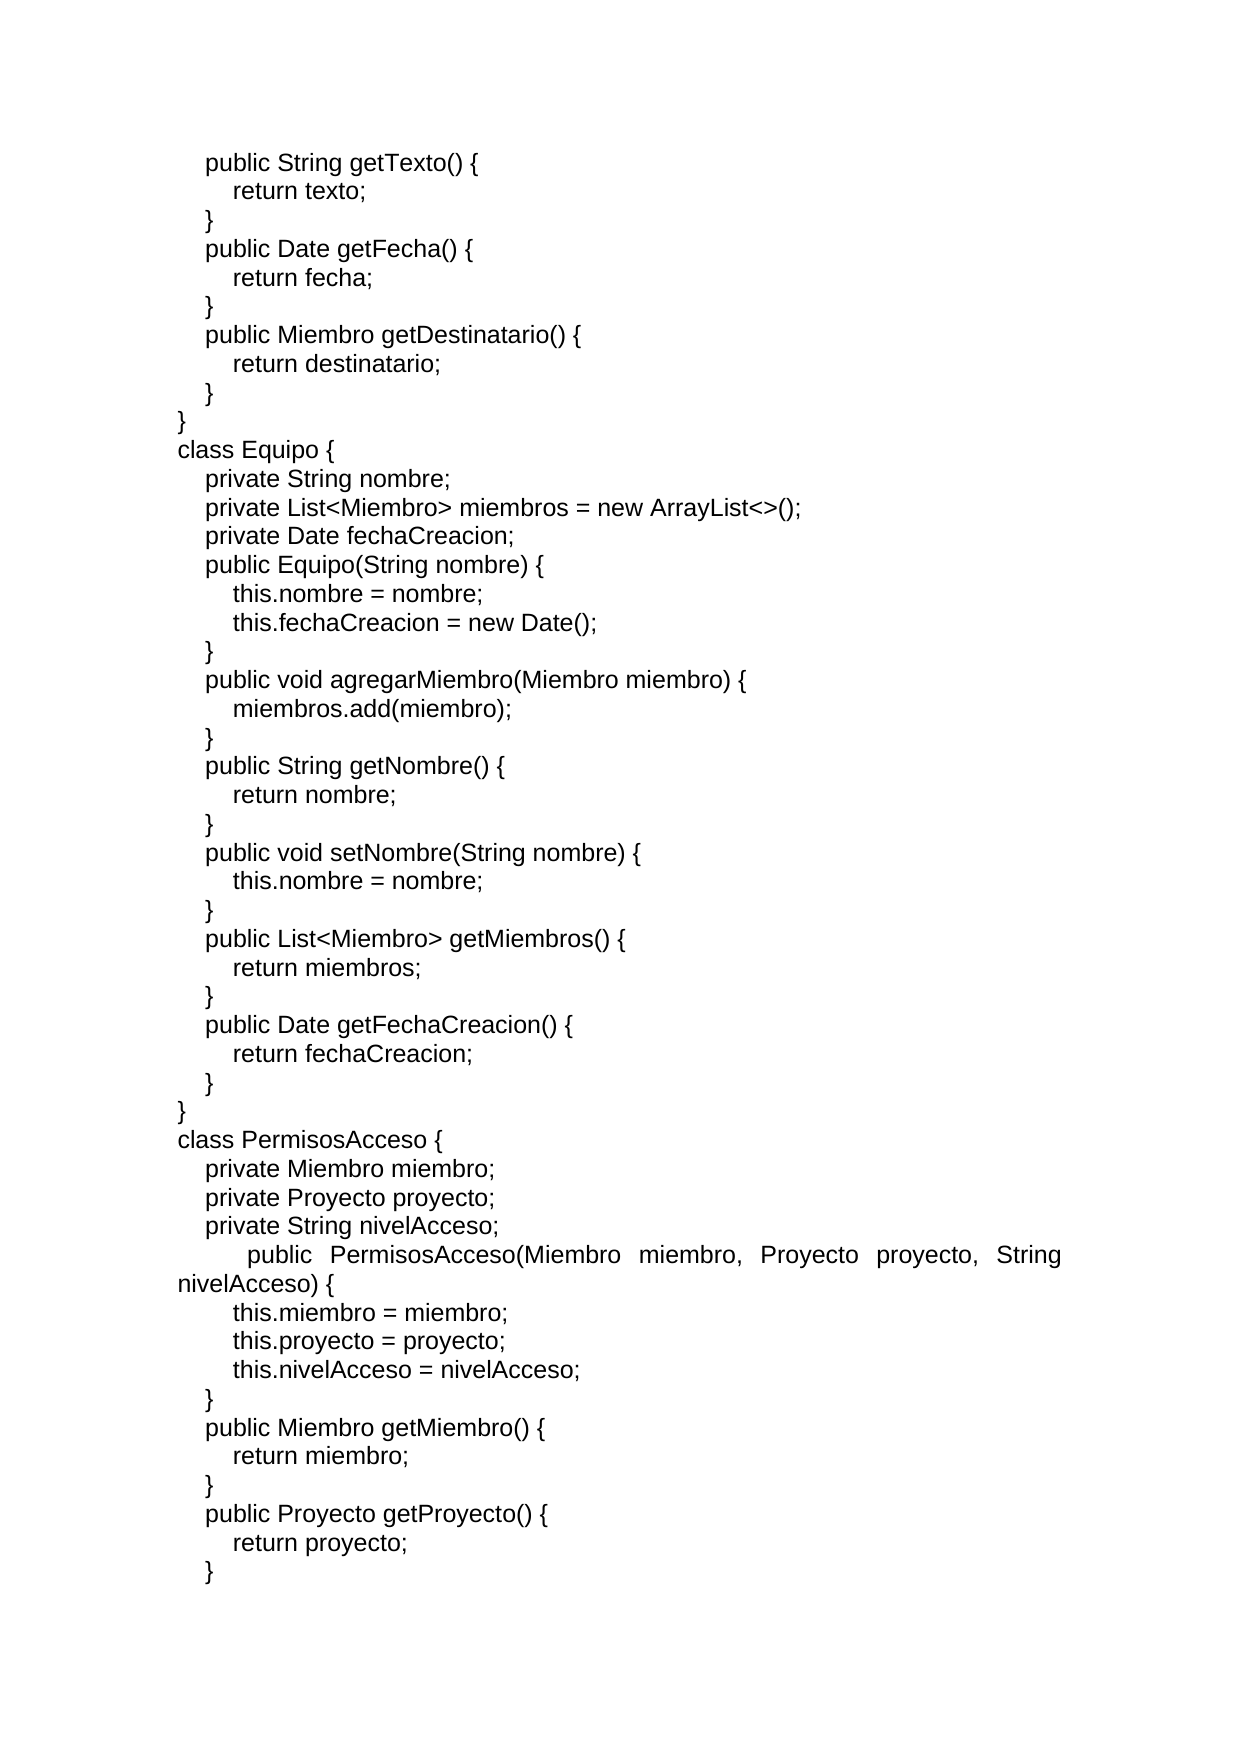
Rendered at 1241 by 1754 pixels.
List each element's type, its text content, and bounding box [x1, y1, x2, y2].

text public void setNombre(String nombre) { [177, 838, 1063, 866]
text return fechaCreacion; [177, 1039, 1063, 1068]
text public String getTexto() { [177, 148, 1063, 176]
text return miembro; [177, 1441, 1063, 1470]
text class PermisosAcceso { [177, 1125, 1063, 1154]
text public String getNombre() { [177, 751, 1063, 780]
text } [177, 1470, 1063, 1499]
text } [177, 1068, 1063, 1096]
text } [177, 205, 1063, 234]
text return nombre; [177, 780, 1063, 809]
text public Equipo(String nombre) { [177, 550, 1063, 579]
text } [177, 809, 1063, 838]
text private Miembro miembro; [177, 1154, 1063, 1183]
text } [177, 723, 1063, 751]
text return miembros; [177, 953, 1063, 981]
text } [177, 1384, 1063, 1413]
text public List<Miembro> getMiembros() { [177, 924, 1063, 953]
text } [177, 895, 1063, 924]
text } [177, 378, 1063, 406]
text } [177, 1556, 1063, 1585]
text return proyecto; [177, 1528, 1063, 1556]
text } [177, 406, 1063, 435]
text } [177, 1096, 1063, 1125]
text public Date getFechaCreacion() { [177, 1010, 1063, 1039]
text private Date fechaCreacion; [177, 521, 1063, 550]
text miembros.add(miembro); [177, 694, 1063, 723]
text private String nivelAcceso; [177, 1211, 1063, 1240]
text return fecha; [177, 263, 1063, 291]
text public void agregarMiembro(Miembro miembro) { [177, 665, 1063, 694]
text this.nombre = nombre; [177, 866, 1063, 895]
text this.miembro = miembro; [177, 1298, 1063, 1326]
text public Date getFecha() { [177, 234, 1063, 263]
text private String nombre; [177, 464, 1063, 493]
text class Equipo { [177, 435, 1063, 464]
text public Miembro getMiembro() { [177, 1413, 1063, 1441]
text return texto; [177, 176, 1063, 205]
text this.nivelAcceso = nivelAcceso; [177, 1355, 1063, 1384]
text public Miembro getDestinatario() { [177, 320, 1063, 349]
text public PermisosAcceso(Miembro miembro, Proyecto proyecto, String nivelAcceso) { [177, 1240, 1063, 1298]
text return destinatario; [177, 349, 1063, 378]
text this.fechaCreacion = new Date(); [177, 608, 1063, 636]
text this.nombre = nombre; [177, 579, 1063, 608]
text } [177, 981, 1063, 1010]
text } [177, 636, 1063, 665]
text this.proyecto = proyecto; [177, 1326, 1063, 1355]
text private List<Miembro> miembros = new ArrayList<>(); [177, 493, 1063, 521]
text public Proyecto getProyecto() { [177, 1499, 1063, 1528]
text } [177, 291, 1063, 320]
text private Proyecto proyecto; [177, 1183, 1063, 1211]
